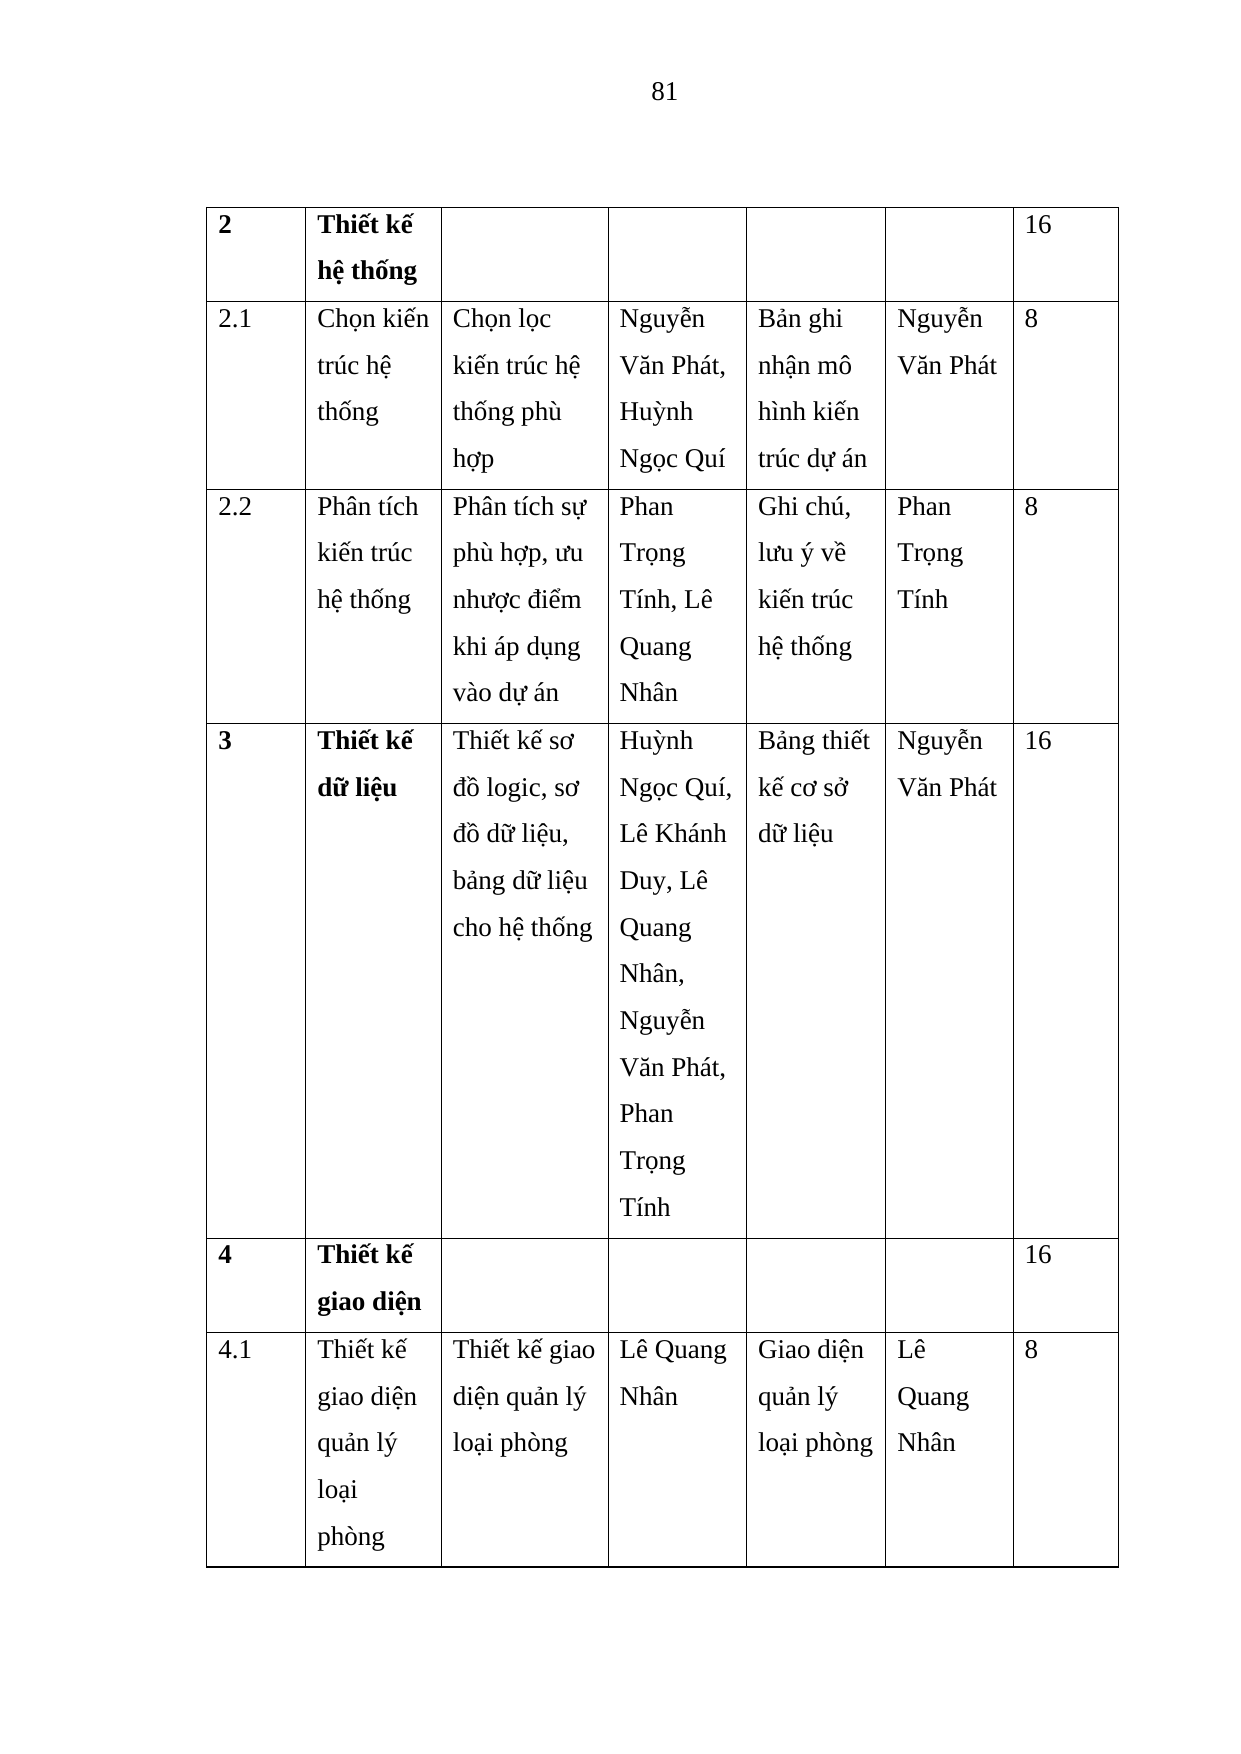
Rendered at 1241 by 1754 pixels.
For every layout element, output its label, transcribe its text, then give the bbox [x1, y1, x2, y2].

table_cell [886, 208, 1013, 301]
table_cell Phan Trọng Tính, Lê Quang Nhân [609, 490, 746, 723]
table_cell Nguyễn Văn Phát [886, 302, 1013, 489]
table_cell 3 [207, 724, 305, 1238]
table_cell Bản ghi nhận mô hình kiến trúc dự án [747, 302, 885, 489]
table_cell 2 [207, 208, 305, 301]
table_cell Phan Trọng Tính [886, 490, 1013, 723]
table_cell Chọn lọc kiến trúc hệ thống phù hợp [442, 302, 608, 489]
table_cell 16 [1014, 208, 1118, 301]
table_cell Huỳnh Ngọc Quí, Lê Khánh Duy, Lê Quang Nhân, Nguyễn Văn Phát, Phan Trọng Tính [609, 724, 746, 1238]
table_cell 8 [1014, 1333, 1118, 1566]
table_cell Ghi chú, lưu ý về kiến trúc hệ thống [747, 490, 885, 723]
table_cell Nguyễn Văn Phát, Huỳnh Ngọc Quí [609, 302, 746, 489]
table_cell Bảng thiết kế cơ sở dữ liệu [747, 724, 885, 1238]
table_cell [747, 208, 885, 301]
table_cell Lê Quang Nhân [886, 1333, 1013, 1566]
table_cell Thiết kế giao diện quản lý loại phòng [442, 1333, 608, 1566]
table_cell [609, 208, 746, 301]
table_cell [442, 208, 608, 301]
table_cell 8 [1014, 302, 1118, 489]
table_cell [747, 1239, 885, 1332]
table_cell Giao diện quản lý loại phòng [747, 1333, 885, 1566]
table_cell [886, 1239, 1013, 1332]
table_cell Chọn kiến trúc hệ thống [306, 302, 441, 489]
table_cell Thiết kế dữ liệu [306, 724, 441, 1238]
table_cell 4 [207, 1239, 305, 1332]
table_cell 2.2 [207, 490, 305, 723]
table_cell Thiết kế hệ thống [306, 208, 441, 301]
table_cell 2.1 [207, 302, 305, 489]
table_cell Thiết kế sơ đồ logic, sơ đồ dữ liệu, bảng dữ liệu cho hệ thống [442, 724, 608, 1238]
table_cell 16 [1014, 724, 1118, 1238]
table_cell Thiết kế giao diện quản lý loại phòng [306, 1333, 441, 1566]
table_cell 8 [1014, 490, 1118, 723]
table_cell Thiết kế giao diện [306, 1239, 441, 1332]
table_cell [442, 1239, 608, 1332]
table_cell Phân tích kiến trúc hệ thống [306, 490, 441, 723]
table_cell 4.1 [207, 1333, 305, 1566]
table_cell Phân tích sự phù hợp, ưu nhược điểm khi áp dụng vào dự án [442, 490, 608, 723]
table_cell 16 [1014, 1239, 1118, 1332]
table_cell [609, 1239, 746, 1332]
table_cell Lê Quang Nhân [609, 1333, 746, 1566]
table_cell Nguyễn Văn Phát [886, 724, 1013, 1238]
